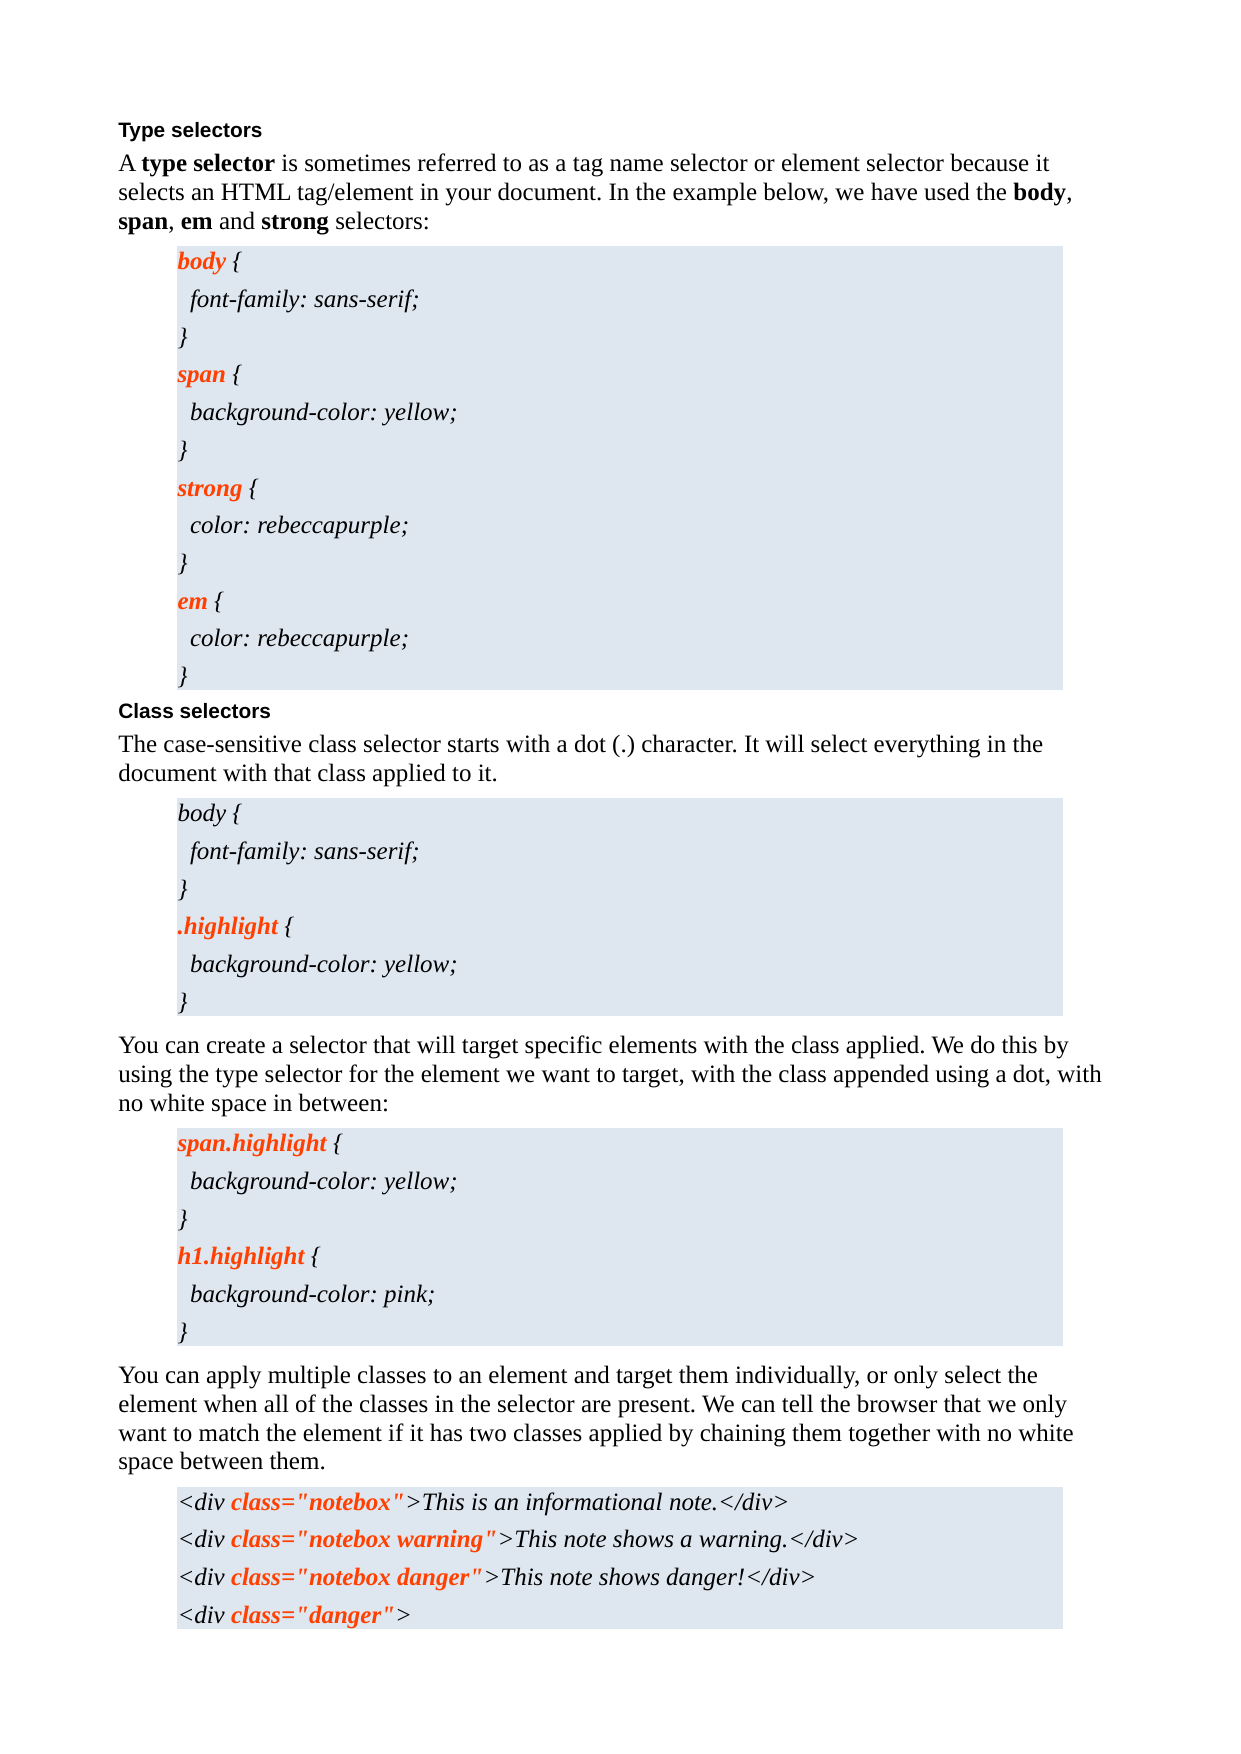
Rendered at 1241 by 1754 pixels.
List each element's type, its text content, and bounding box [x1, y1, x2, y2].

text <div class="notebox danger">This note shows danger!</div> [177, 1562, 1063, 1591]
text <div class="notebox warning">This note shows a warning.</div> [177, 1524, 1063, 1553]
text } [177, 435, 1063, 464]
text font-family: sans-serif; [177, 284, 1063, 313]
text background-color: pink; [177, 1279, 1063, 1308]
subtitle Class selectors [118, 699, 1122, 723]
text A type selector is sometimes referred to as a tag name selector or element selector because it selects an HTML tag/element in your document. In the example below, we have used the body, span, em and strong selectors: [118, 148, 1122, 234]
text } [177, 987, 1063, 1016]
text .highlight { [177, 911, 1063, 940]
text } [177, 1317, 1063, 1346]
text color: rebeccapurple; [177, 623, 1063, 652]
text body { [177, 798, 1063, 827]
text The case-sensitive class selector starts with a dot (.) character. It will select everything in the document with that class applied to it. [118, 729, 1122, 787]
text background-color: yellow; [177, 1166, 1063, 1195]
text <div class="notebox">This is an informational note.</div> [177, 1487, 1063, 1516]
text } [177, 661, 1063, 690]
text font-family: sans-serif; [177, 836, 1063, 865]
text } [177, 548, 1063, 577]
text } [177, 322, 1063, 351]
text span.highlight { [177, 1128, 1063, 1157]
text color: rebeccapurple; [177, 510, 1063, 539]
text strong { [177, 473, 1063, 501]
text body { [177, 246, 1063, 275]
text <div class="danger"> [177, 1600, 1063, 1629]
subtitle Type selectors [118, 118, 1122, 142]
text em { [177, 586, 1063, 614]
text You can create a selector that will target specific elements with the class applied. We do this by using the type selector for the element we want to target, with the class appended using a dot, with no white space in between: [118, 1030, 1122, 1116]
text } [177, 1204, 1063, 1232]
text background-color: yellow; [177, 949, 1063, 978]
text You can apply multiple classes to an element and target them individually, or only select the element when all of the classes in the selector are present. We can tell the browser that we only want to match the element if it has two classes applied by chaining them together with no white space between them. [118, 1360, 1122, 1475]
text } [177, 874, 1063, 902]
text background-color: yellow; [177, 397, 1063, 426]
text h1.highlight { [177, 1241, 1063, 1270]
text span { [177, 359, 1063, 388]
